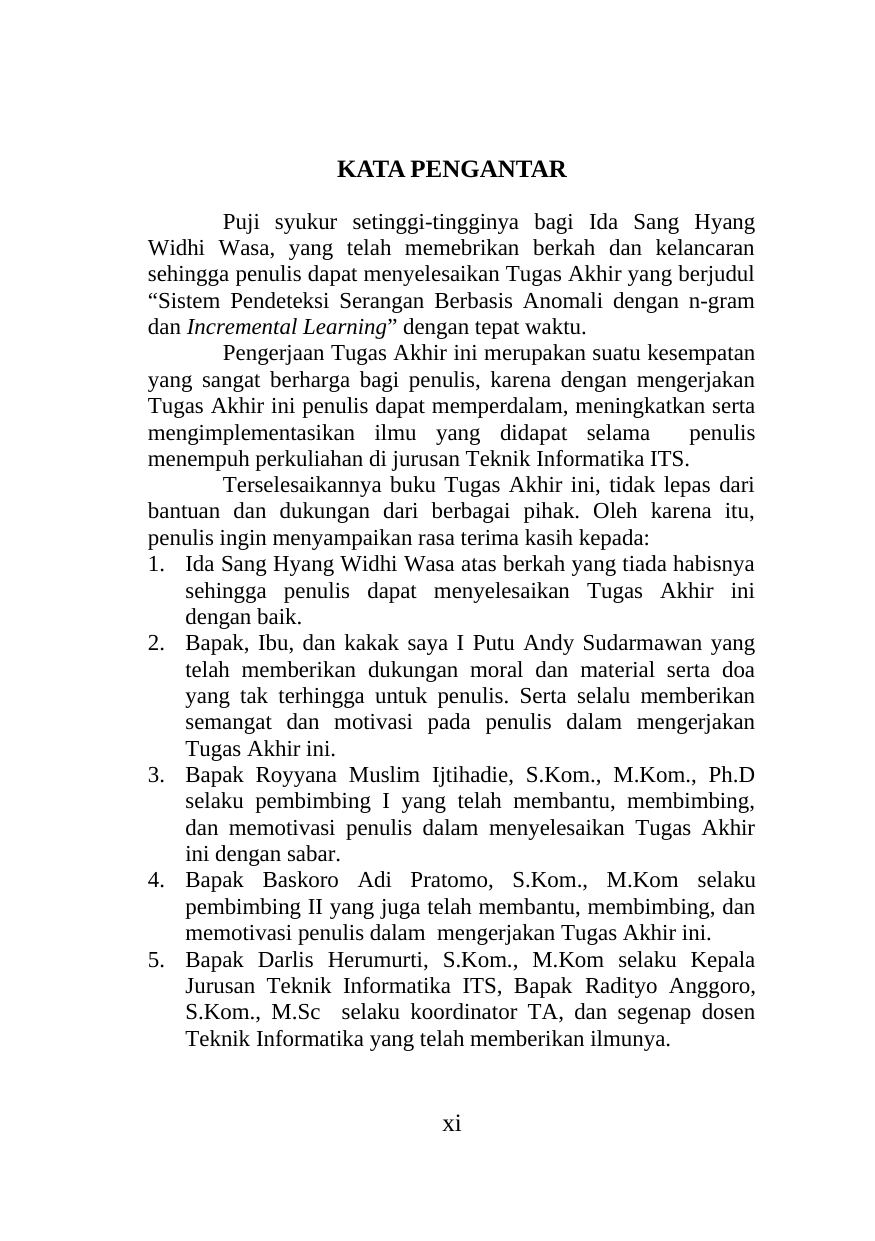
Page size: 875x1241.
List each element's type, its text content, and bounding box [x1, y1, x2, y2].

list Bapak Darlis Herumurti, S.Kom., M.Kom selaku Kepala Jurusan Teknik Informatika ITS, Bapak Radityo Anggoro, S.Kom., M.Sc selaku koordinator TA, dan segenap dosen Teknik Informatika yang telah memberikan ilmunya. [148, 946, 756, 1051]
list Bapak Royyana Muslim Ijtihadie, S.Kom., M.Kom., Ph.D selaku pembimbing I yang telah membantu, membimbing, dan memotivasi penulis dalam menyelesaikan Tugas Akhir ini dengan sabar. [148, 761, 756, 867]
list Bapak Baskoro Adi Pratomo, S.Kom., M.Kom selaku pembimbing II yang juga telah membantu, membimbing, dan memotivasi penulis dalam mengerjakan Tugas Akhir ini. [148, 867, 756, 946]
list Bapak, Ibu, dan kakak saya I Putu Andy Sudarmawan yang telah memberikan dukungan moral dan material serta doa yang tak terhingga untuk penulis. Serta selalu memberikan semangat dan motivasi pada penulis dalam mengerjakan Tugas Akhir ini. [148, 629, 756, 761]
list Ida Sang Hyang Widhi Wasa atas berkah yang tiada habisnya sehingga penulis dapat menyelesaikan Tugas Akhir ini dengan baik. [148, 550, 756, 629]
text Puji syukur setinggi-tingginya bagi Ida Sang Hyang Widhi Wasa, yang telah memebrikan berkah dan kelancaran sehingga penulis dapat menyelesaikan Tugas Akhir yang berjudul “Sistem Pendeteksi Serangan Berbasis Anomali dengan n-gram dan Incremental Learning” dengan tepat waktu. [148, 208, 756, 339]
text Pengerjaan Tugas Akhir ini merupakan suatu kesempatan yang sangat berharga bagi penulis, karena dengan mengerjakan Tugas Akhir ini penulis dapat memperdalam, meningkatkan serta mengimplementasikan ilmu yang didapat selama penulis menempuh perkuliahan di jurusan Teknik Informatika ITS. [148, 339, 756, 471]
text Terselesaikannya buku Tugas Akhir ini, tidak lepas dari bantuan dan dukungan dari berbagai pihak. Oleh karena itu, penulis ingin menyampaikan rasa terima kasih kepada: [148, 471, 756, 550]
subtitle KATA PENGANTAR [148, 154, 756, 183]
